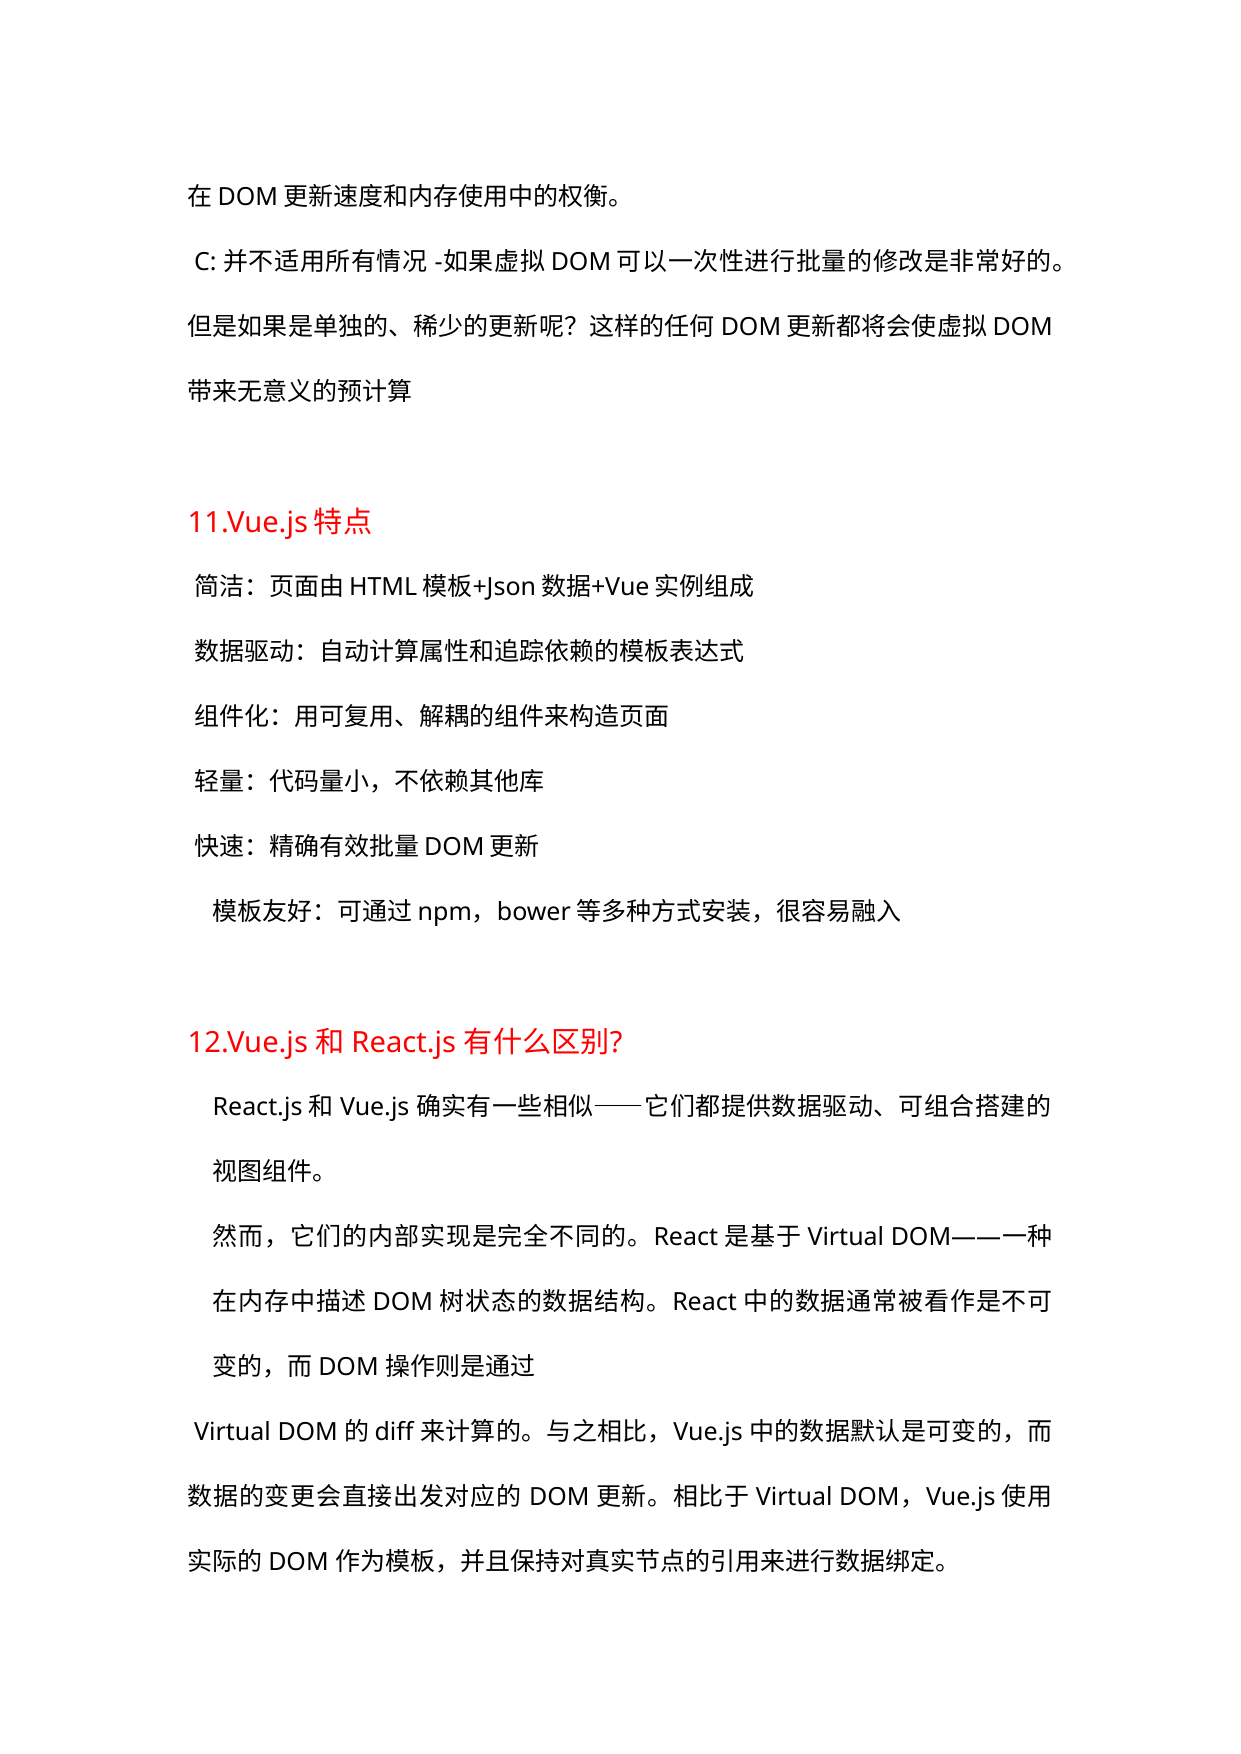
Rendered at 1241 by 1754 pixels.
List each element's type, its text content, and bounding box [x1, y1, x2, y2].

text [187, 162, 1053, 227]
text React.js 和 Vue.js 确实有一些相似——它们都提供数据驱动、可组合搭建的视图组件。 [212, 1072, 1053, 1202]
text C: 并不适用所有情况 -如果虚拟DOM可以一次性进行批量的修改是非常好的。但是如果是单独的、稀少的更新呢？这样的任何DOM更新都将会使虚拟DOM带来无意义的预计算 [187, 227, 1053, 422]
text 然而，它们的内部实现是完全不同的。React 是基于Virtual DOM——一种在内存中描述DOM 树状态的数据结构。React 中的数据通常被看作是不可变的，而 DOM 操作则是通过 [212, 1202, 1053, 1397]
text 11.Vue.js特点 [187, 487, 1053, 552]
text 快速：精确有效批量DOM更新 [187, 812, 1053, 877]
text 组件化：用可复用、解耦的组件来构造页面 [187, 682, 1053, 747]
text 模板友好：可通过npm，bower等多种方式安装，很容易融入 [187, 877, 1053, 942]
text 简洁：页面由HTML模板+Json数据+Vue实例组成 [187, 552, 1053, 617]
text Virtual DOM 的diff 来计算的。与之相比，Vue.js 中的数据默认是可变的，而数据的变更会直接出发对应的 DOM 更新。相比于Virtual DOM，Vue.js 使用实际的 DOM 作为模板，并且保持对真实节点的引用来进行数据绑定。 [187, 1397, 1053, 1592]
text 轻量：代码量小，不依赖其他库 [187, 747, 1053, 812]
text 数据驱动：自动计算属性和追踪依赖的模板表达式 [187, 617, 1053, 682]
text 12.Vue.js 和 React.js 有什么区别? [187, 1007, 1053, 1072]
